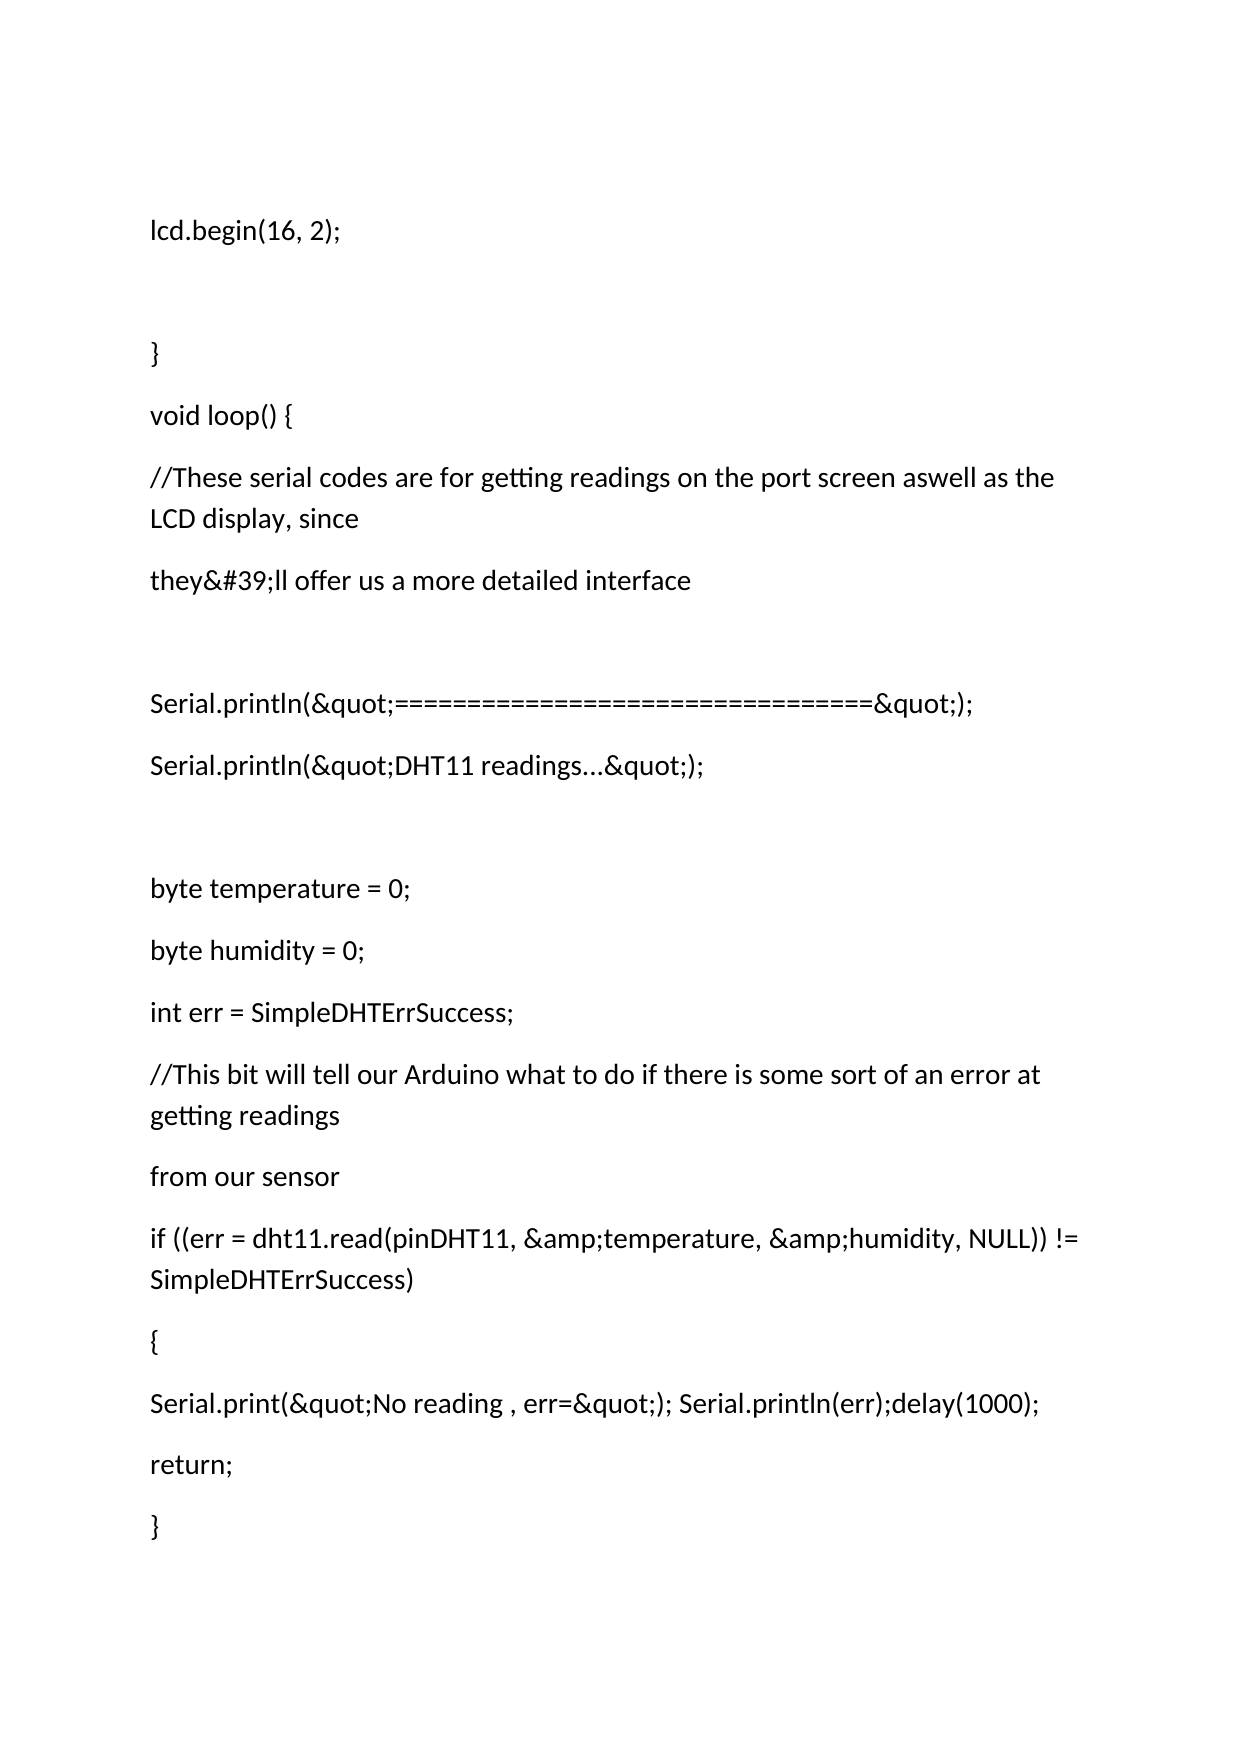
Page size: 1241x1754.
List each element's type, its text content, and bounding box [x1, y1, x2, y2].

text lcd.begin(16, 2); [150, 212, 1090, 247]
text Serial.print(&quot;No reading , err=&quot;); Serial.println(err);delay(1000); [150, 1385, 1090, 1420]
text } [150, 335, 1090, 371]
text int err = SimpleDHTErrSuccess; [150, 994, 1090, 1029]
text they&#39;ll offer us a more detailed interface [150, 562, 1090, 597]
text //This bit will tell our Arduino what to do if there is some sort of an error at getting readings [150, 1056, 1090, 1132]
text from our sensor [150, 1158, 1090, 1194]
text return; [150, 1446, 1090, 1482]
text //These serial codes are for getting readings on the port screen aswell as the LCD display, since [150, 459, 1090, 535]
text if ((err = dht11.read(pinDHT11, &amp;temperature, &amp;humidity, NULL)) != SimpleDHTErrSuccess) [150, 1220, 1090, 1297]
text void loop() { [150, 397, 1090, 433]
text } [150, 1508, 1090, 1544]
text { [150, 1323, 1090, 1358]
text Serial.println(&quot;DHT11 readings...&quot;); [150, 747, 1090, 782]
text byte humidity = 0; [150, 932, 1090, 968]
text byte temperature = 0; [150, 870, 1090, 906]
text Serial.println(&quot;=================================&quot;); [150, 685, 1090, 721]
